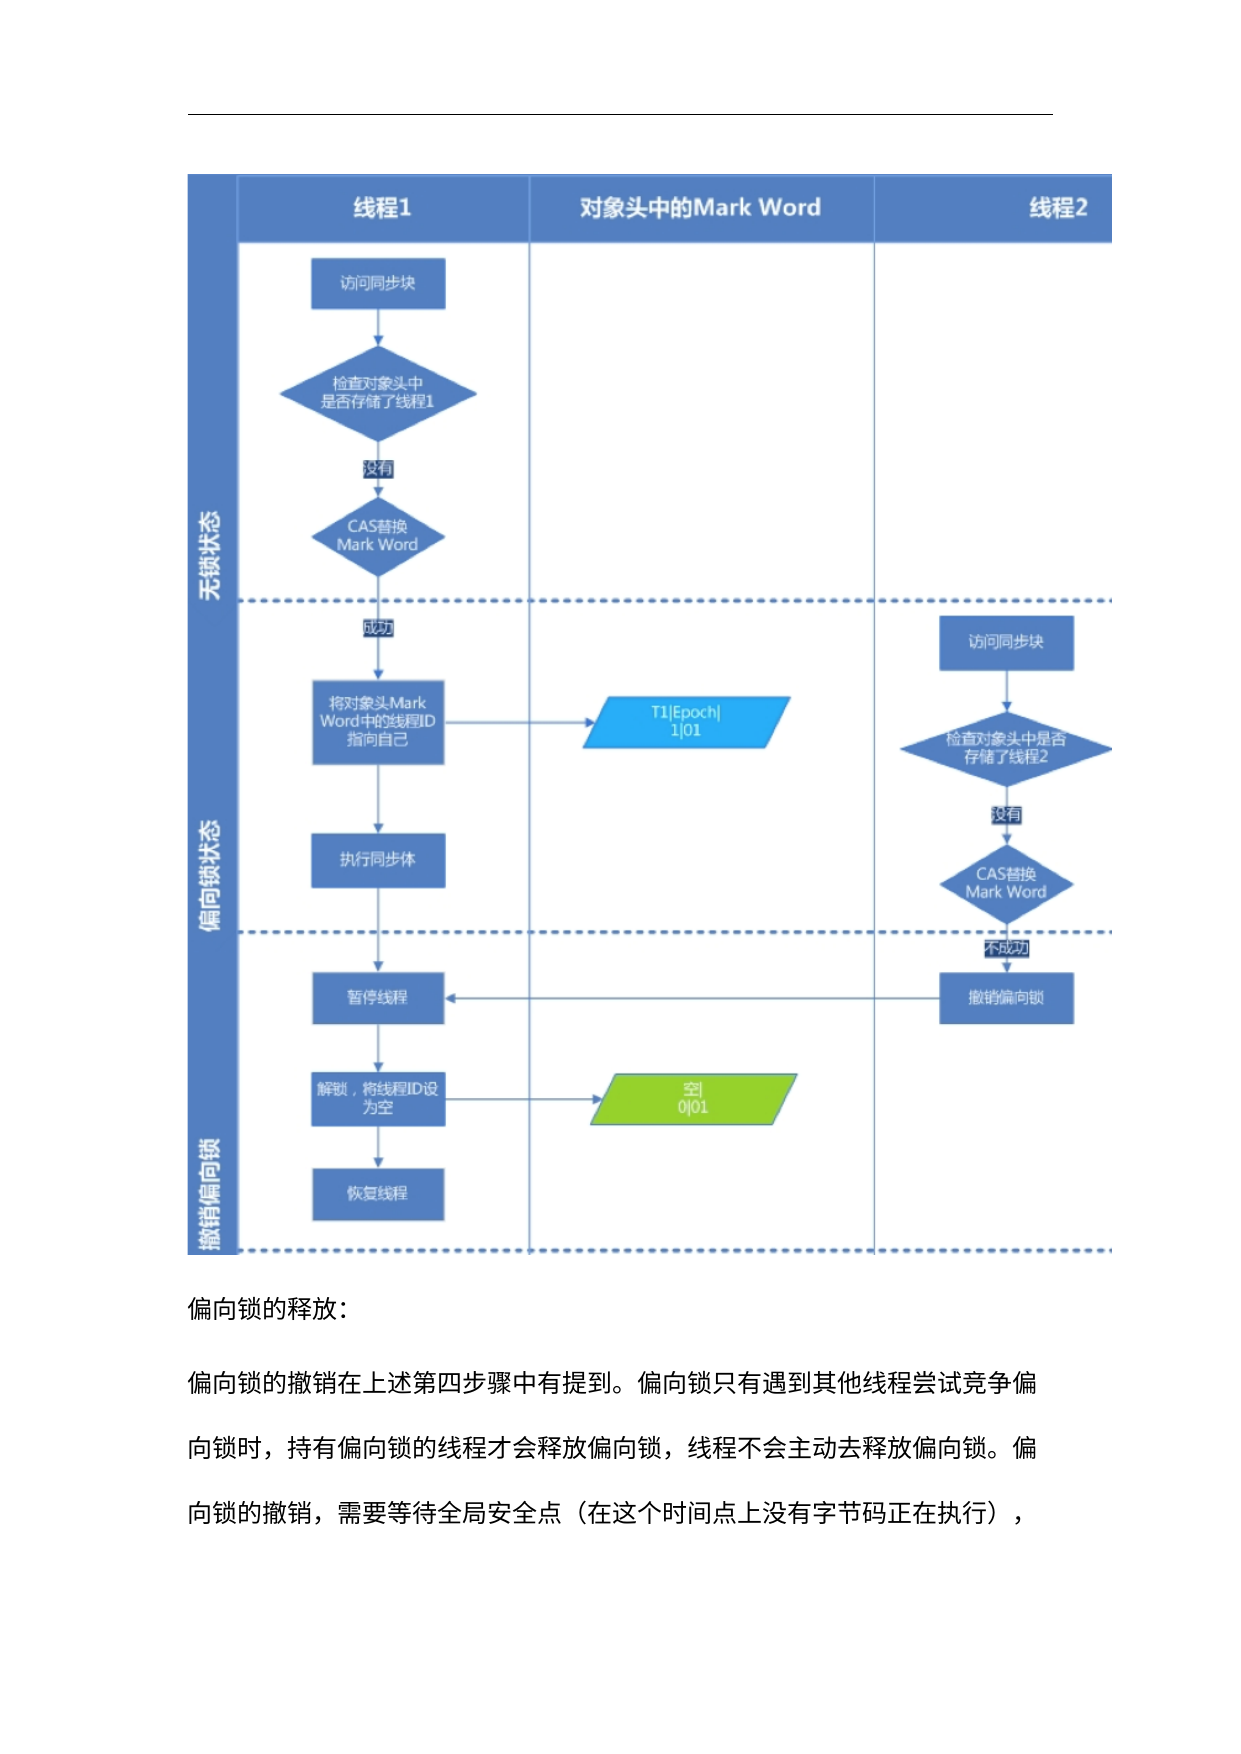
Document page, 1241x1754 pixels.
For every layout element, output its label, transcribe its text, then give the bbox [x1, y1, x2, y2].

picture [187, 174, 1112, 1255]
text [187, 1349, 1053, 1544]
text 偏向锁的释放： [187, 1275, 1053, 1340]
